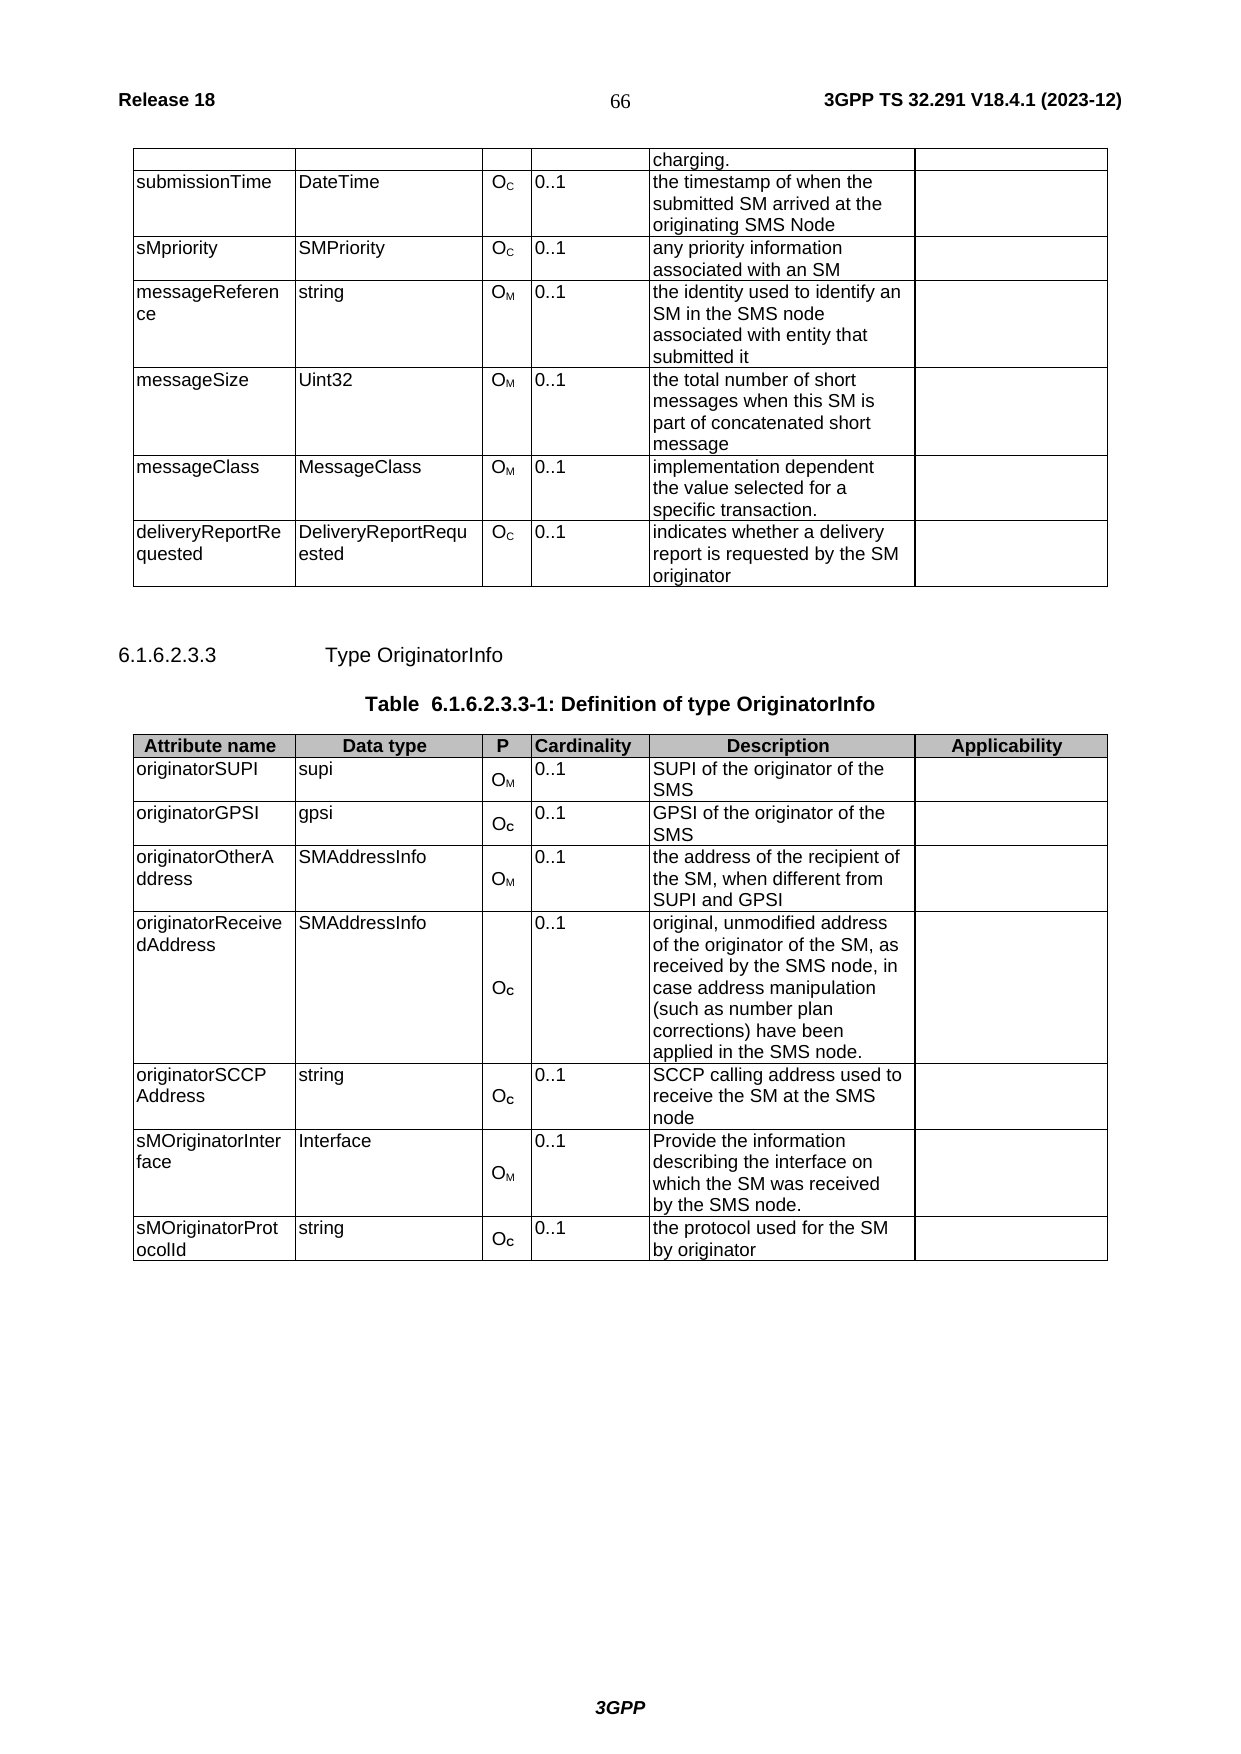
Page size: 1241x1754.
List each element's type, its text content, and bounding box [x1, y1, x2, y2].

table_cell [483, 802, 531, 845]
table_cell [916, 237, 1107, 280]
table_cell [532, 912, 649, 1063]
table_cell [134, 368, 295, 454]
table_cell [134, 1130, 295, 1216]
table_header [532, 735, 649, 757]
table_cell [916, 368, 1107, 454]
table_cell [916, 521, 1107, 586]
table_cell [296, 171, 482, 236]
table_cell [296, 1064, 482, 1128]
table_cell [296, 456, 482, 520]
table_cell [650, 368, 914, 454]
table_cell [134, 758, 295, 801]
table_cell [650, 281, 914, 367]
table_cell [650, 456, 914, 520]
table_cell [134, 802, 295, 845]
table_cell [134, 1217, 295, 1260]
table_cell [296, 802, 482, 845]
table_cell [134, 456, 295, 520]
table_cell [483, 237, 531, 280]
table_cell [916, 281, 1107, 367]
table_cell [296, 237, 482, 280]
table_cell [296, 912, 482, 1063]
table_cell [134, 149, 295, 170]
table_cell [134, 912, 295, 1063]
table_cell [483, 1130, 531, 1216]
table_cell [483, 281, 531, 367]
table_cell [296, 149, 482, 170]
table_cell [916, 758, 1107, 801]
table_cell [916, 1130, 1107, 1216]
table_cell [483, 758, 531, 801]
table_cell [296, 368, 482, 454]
subtitle 6.1.6.2.3.3 Type OriginatorInfo [118, 642, 1122, 666]
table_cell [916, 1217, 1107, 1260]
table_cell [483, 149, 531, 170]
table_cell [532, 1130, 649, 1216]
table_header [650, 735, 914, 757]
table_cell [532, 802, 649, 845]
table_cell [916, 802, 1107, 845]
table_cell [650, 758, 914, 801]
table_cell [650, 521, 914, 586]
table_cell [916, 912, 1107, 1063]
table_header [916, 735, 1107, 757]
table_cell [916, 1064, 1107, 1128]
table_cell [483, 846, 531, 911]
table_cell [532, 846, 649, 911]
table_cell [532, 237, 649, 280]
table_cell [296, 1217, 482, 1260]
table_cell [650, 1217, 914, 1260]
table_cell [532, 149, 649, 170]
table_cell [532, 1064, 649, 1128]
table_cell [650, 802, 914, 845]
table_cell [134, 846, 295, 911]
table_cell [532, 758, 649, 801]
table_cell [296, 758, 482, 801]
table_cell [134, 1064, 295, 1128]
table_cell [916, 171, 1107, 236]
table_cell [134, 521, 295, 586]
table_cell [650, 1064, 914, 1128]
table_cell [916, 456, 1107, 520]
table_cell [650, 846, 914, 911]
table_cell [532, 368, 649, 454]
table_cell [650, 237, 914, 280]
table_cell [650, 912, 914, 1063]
text Table 6.1.6.2.3.3-1: Definition of type OriginatorInfo [118, 691, 1122, 715]
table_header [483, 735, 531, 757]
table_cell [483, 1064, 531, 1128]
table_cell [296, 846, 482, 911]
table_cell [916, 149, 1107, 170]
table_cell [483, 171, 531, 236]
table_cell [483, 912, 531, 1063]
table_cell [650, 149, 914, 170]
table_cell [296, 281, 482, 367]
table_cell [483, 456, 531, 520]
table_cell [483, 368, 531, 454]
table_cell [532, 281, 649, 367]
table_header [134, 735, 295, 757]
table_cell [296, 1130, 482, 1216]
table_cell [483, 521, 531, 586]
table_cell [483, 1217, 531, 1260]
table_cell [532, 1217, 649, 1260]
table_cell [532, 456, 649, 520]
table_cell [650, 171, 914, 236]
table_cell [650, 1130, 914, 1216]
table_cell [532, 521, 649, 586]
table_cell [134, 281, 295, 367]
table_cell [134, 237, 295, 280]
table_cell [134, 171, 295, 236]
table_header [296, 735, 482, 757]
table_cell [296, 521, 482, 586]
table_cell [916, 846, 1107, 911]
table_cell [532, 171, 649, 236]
